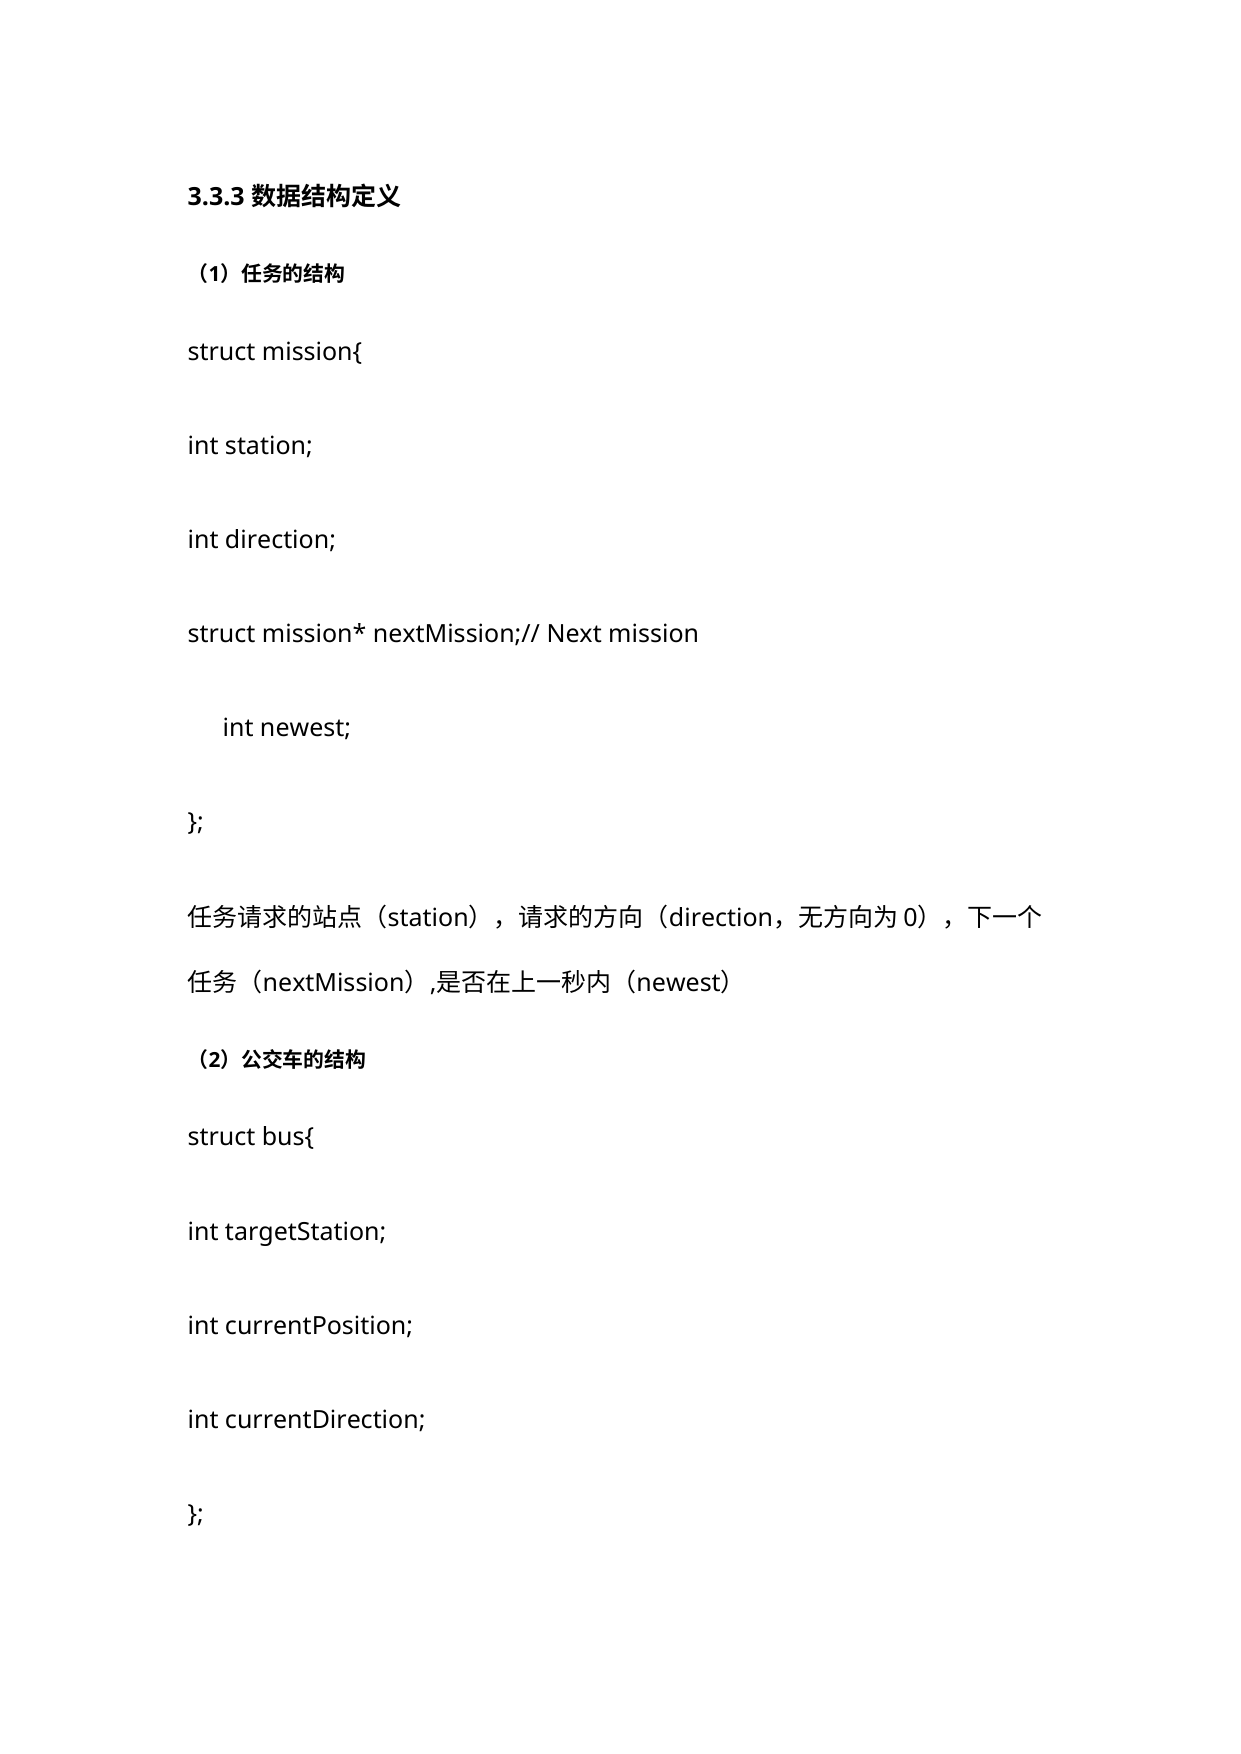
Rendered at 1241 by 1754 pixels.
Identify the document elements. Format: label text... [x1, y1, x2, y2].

text int station; [187, 412, 1053, 477]
text struct mission* nextMission;// Next mission [187, 600, 1053, 665]
subtitle 3.3.3 数据结构定义 [187, 162, 1053, 227]
text int direction; [187, 506, 1053, 571]
text struct mission{ [187, 318, 1053, 383]
text struct bus{ [187, 1104, 1053, 1169]
text int newest; [187, 694, 1053, 759]
text int currentPosition; [187, 1292, 1053, 1357]
text }; [187, 789, 1053, 854]
text 任务请求的站点（station），请求的方向（direction，无方向为0），下一个任务（nextMission）,是否在上一秒内（newest） [187, 883, 1053, 1013]
subtitle （2）公交车的结构 [187, 1042, 1053, 1074]
subtitle （1）任务的结构 [187, 256, 1053, 289]
text int targetStation; [187, 1198, 1053, 1263]
text int currentDirection; [187, 1386, 1053, 1451]
text }; [187, 1480, 1053, 1545]
